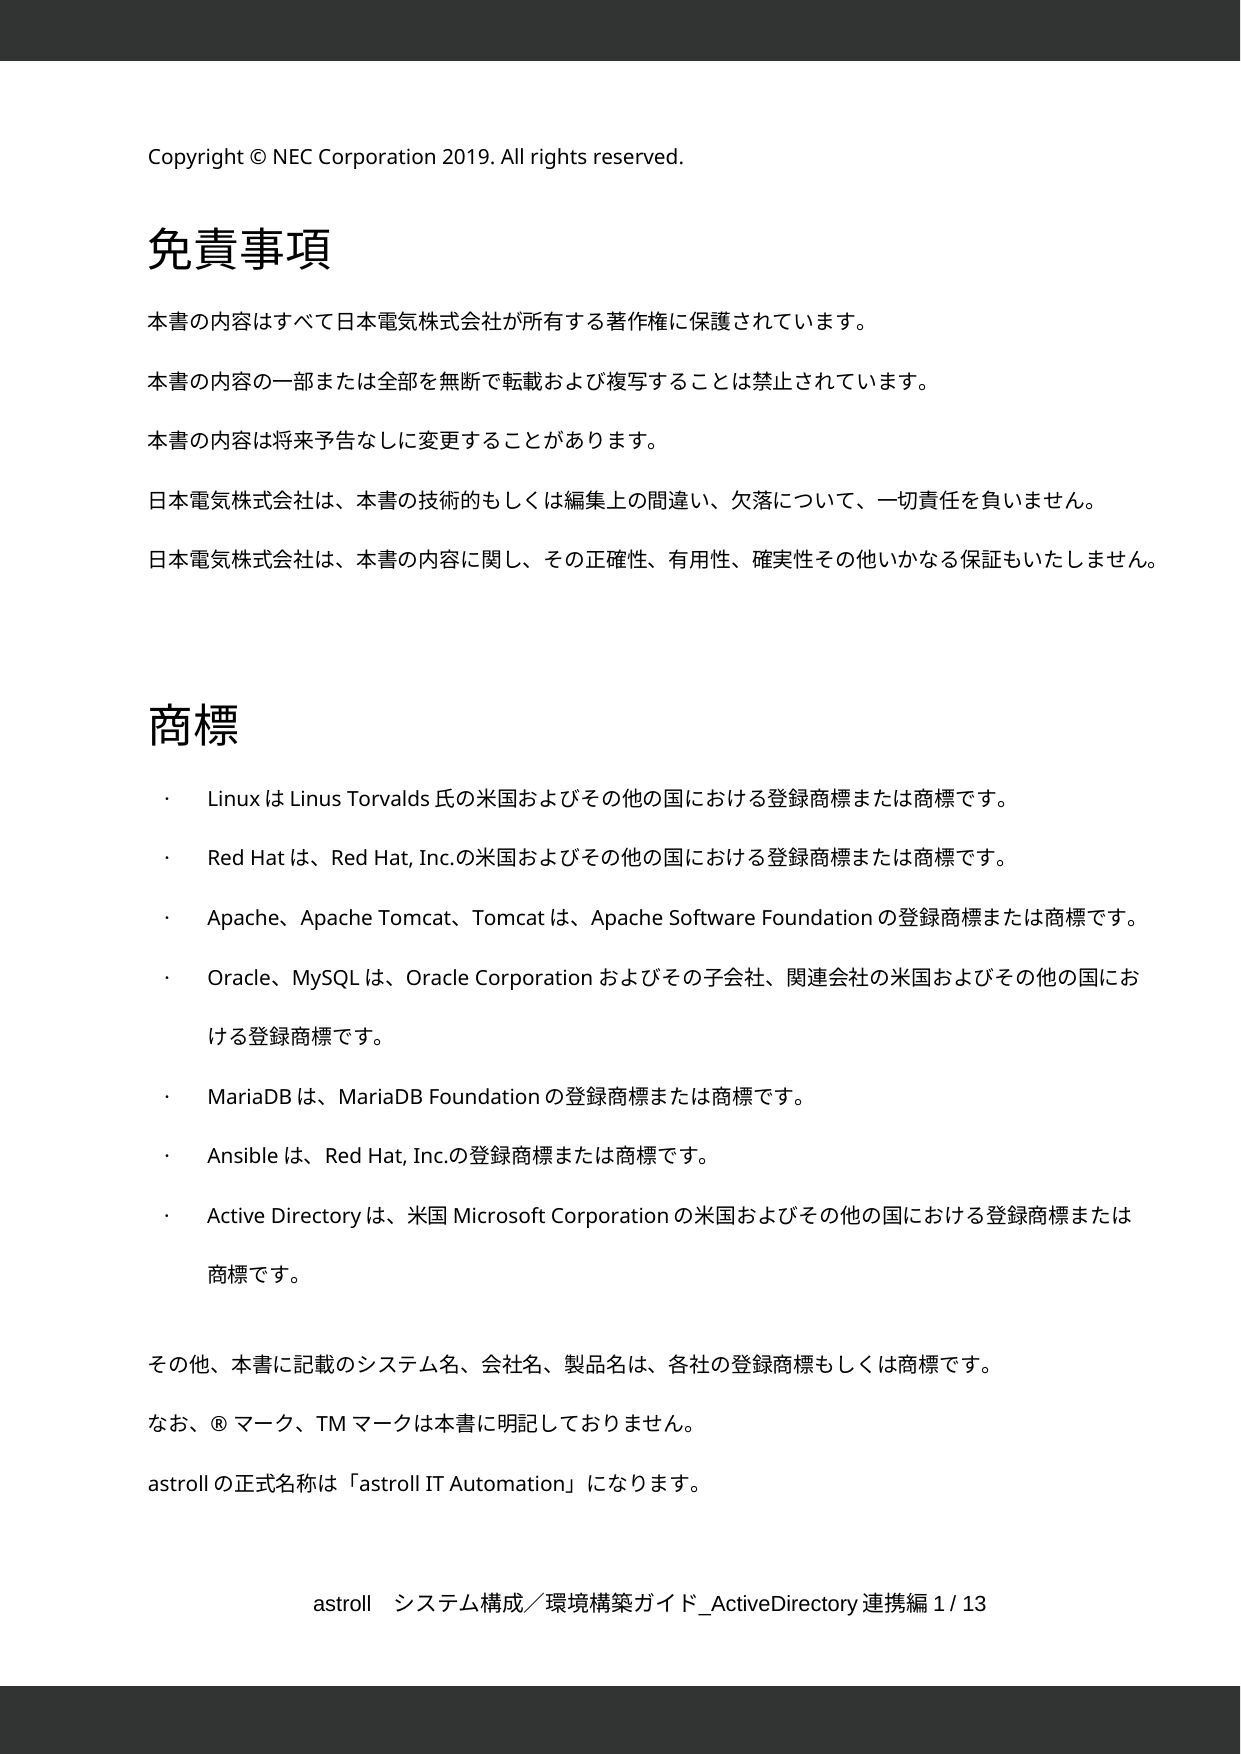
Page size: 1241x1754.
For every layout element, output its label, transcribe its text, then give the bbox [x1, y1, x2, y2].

list Red Hatは、Red Hat, Inc.の米国およびその他の国における登録商標または商標です。 [163, 827, 1152, 887]
text Copyright © NEC Corporation 2019. All rights reserved. [148, 142, 1152, 172]
picture [0, 0, 1241, 61]
list Ansibleは、Red Hat, Inc.の登録商標または商標です。 [163, 1125, 1152, 1184]
list LinuxはLinus Torvalds氏の米国およびその他の国における登録商標または商標です。 [163, 767, 1152, 827]
list Apache、Apache Tomcat、Tomcatは、Apache Software Foundationの登録商標または商標です。 [163, 887, 1152, 946]
text その他、本書に記載のシステム名、会社名、製品名は、各社の登録商標もしくは商標です。 [148, 1333, 1152, 1393]
list MariaDBは、MariaDB Foundationの登録商標または商標です。 [163, 1065, 1152, 1125]
text 日本電気株式会社は、本書の内容に関し、その正確性、有用性、確実性その他いかなる保証もいたしません。 [148, 529, 1152, 648]
list Active Directoryは、米国Microsoft Corporationの米国およびその他の国における登録商標または商標です。 [163, 1184, 1152, 1304]
text なお、® マーク、TMマークは本書に明記しておりません。 [148, 1393, 1152, 1453]
picture [0, 1686, 1241, 1754]
text 商標 [148, 678, 1152, 767]
list Oracle、MySQLは、Oracle Corporation およびその子会社、関連会社の米国およびその他の国における登録商標です。 [163, 946, 1152, 1065]
text 本書の内容はすべて日本電気株式会社が所有する著作権に保護されています。 [148, 291, 1152, 350]
text astrollの正式名称は「astroll IT Automation」になります。 [148, 1453, 1152, 1512]
text 本書の内容は将来予告なしに変更することがあります。 [148, 410, 1152, 469]
text 日本電気株式会社は、本書の技術的もしくは編集上の間違い、欠落について、一切責任を負いません。 [148, 469, 1152, 529]
text 本書の内容の一部または全部を無断で転載および複写することは禁止されています。 [148, 350, 1152, 410]
text 免責事項 [148, 201, 1152, 291]
